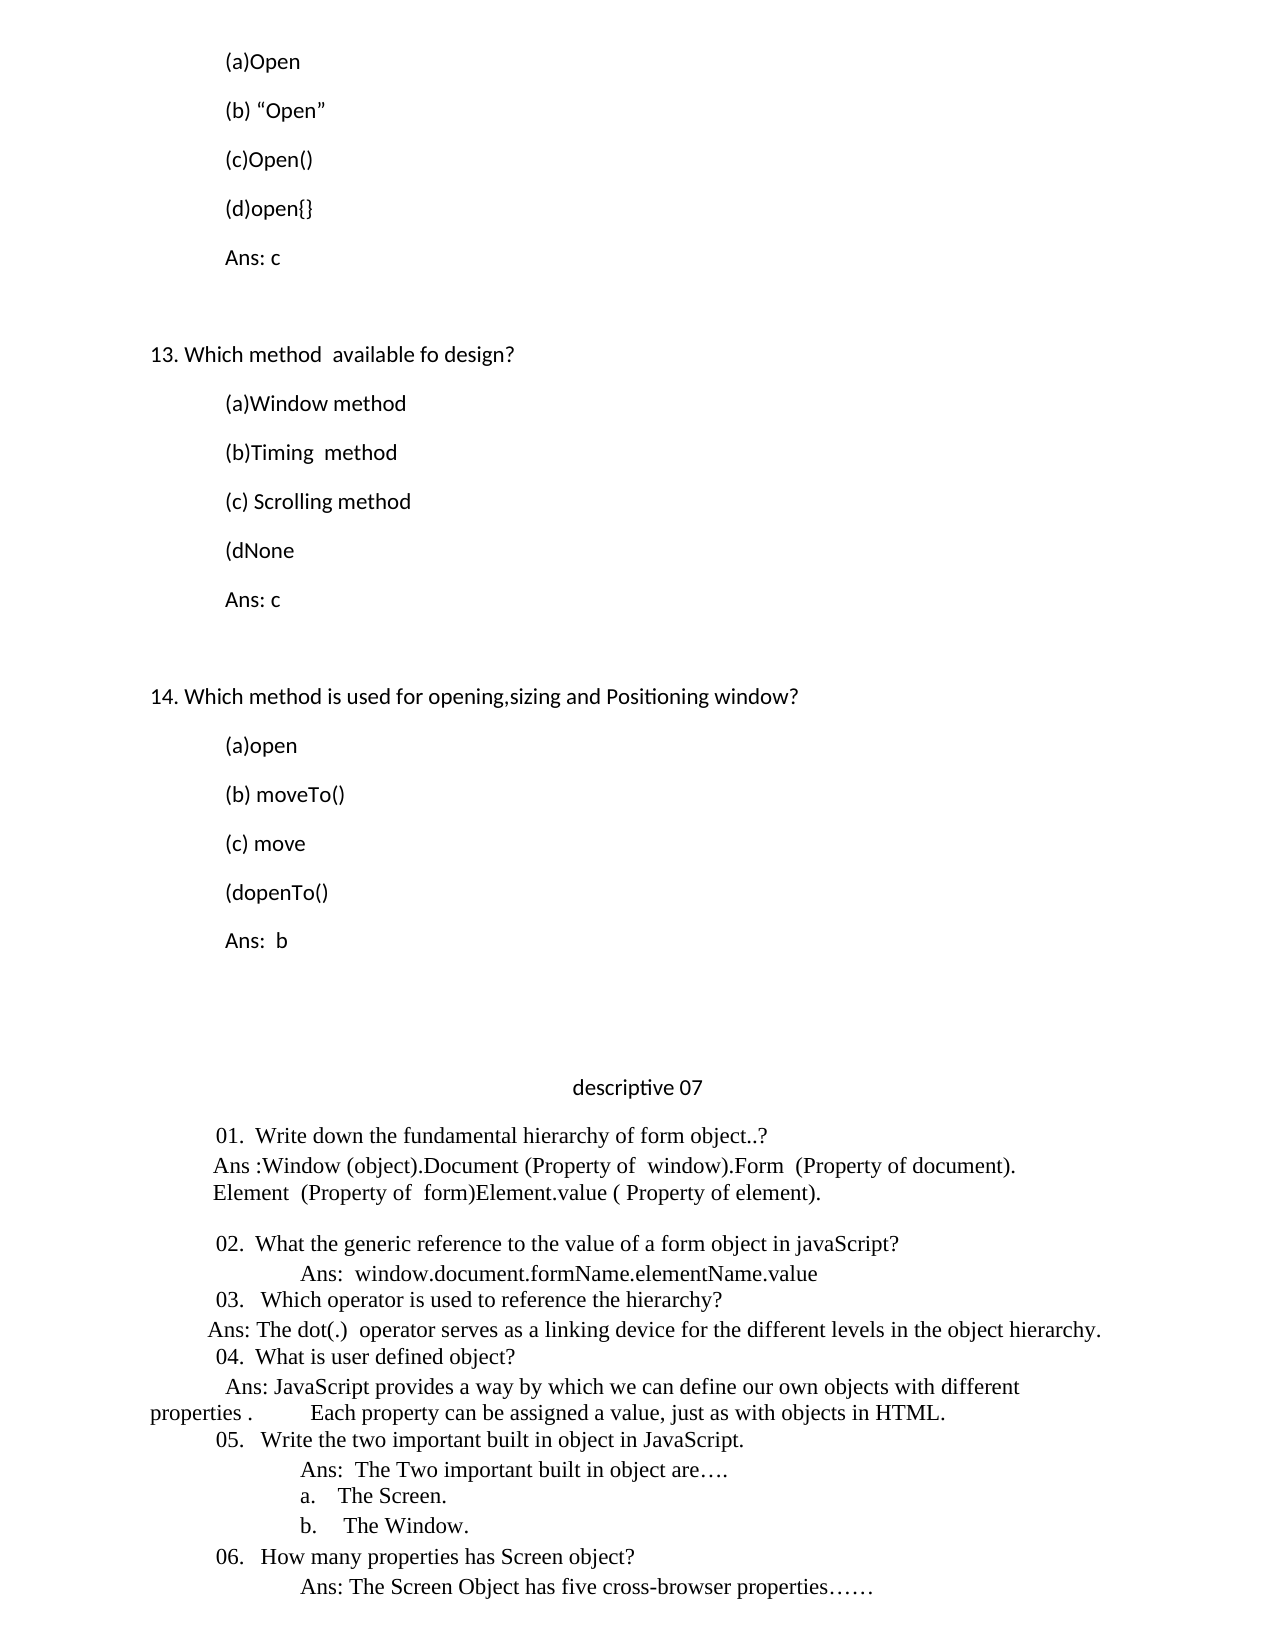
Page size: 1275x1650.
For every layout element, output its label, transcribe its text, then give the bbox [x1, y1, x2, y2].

text Ans: c [150, 243, 1125, 271]
text Ans :Window (object).Document (Property of window).Form (Property of document). [150, 1152, 1125, 1179]
list What the generic reference to the value of a form object in javaScript? [216, 1230, 1125, 1256]
text 13. Which method available fo design? [150, 340, 1125, 368]
list How many properties has Screen object? [216, 1543, 1125, 1569]
text (b) moveTo() [150, 780, 1125, 808]
text Ans: b [150, 927, 1125, 955]
text (dNone [150, 536, 1125, 564]
list Ans: window.document.formName.elementName.value [300, 1260, 1125, 1286]
text Element (Property of form)Element.value ( Property of element). [150, 1179, 1125, 1205]
list What is user defined object? [216, 1343, 1125, 1369]
list Write the two important built in object in JavaScript. [216, 1426, 1125, 1452]
text 14. Which method is used for opening,sizing and Positioning window? [150, 682, 1125, 710]
list Ans: The Screen Object has five cross-browser properties…… [300, 1573, 1125, 1599]
list The Window. [300, 1512, 1125, 1539]
list Which operator is used to reference the hierarchy? [216, 1286, 1125, 1313]
text (a)open [150, 731, 1125, 759]
text (c)Open() [150, 145, 1125, 173]
text (c) move [150, 829, 1125, 857]
text (b)Timing method [150, 438, 1125, 466]
text Ans: c [150, 585, 1125, 613]
text (a)Window method [150, 389, 1125, 417]
text (a)Open [150, 47, 1125, 75]
text (d)open{} [150, 194, 1125, 222]
text (dopenTo() [150, 878, 1125, 906]
text descriptive 07 [150, 1073, 1125, 1101]
text (b) “Open” [150, 96, 1125, 124]
list Write down the fundamental hierarchy of form object..? [216, 1122, 1125, 1148]
list Ans: The Two important built in object are…. [300, 1456, 1125, 1482]
list The Screen. [300, 1482, 1125, 1509]
text (c) Scrolling method [150, 487, 1125, 515]
text Ans: The dot(.) operator serves as a linking device for the different levels in the object hierarchy. [150, 1316, 1125, 1343]
text Ans: JavaScript provides a way by which we can define our own objects with different properties . Each property can be assigned a value, just as with objects in HTML. [150, 1373, 1125, 1426]
